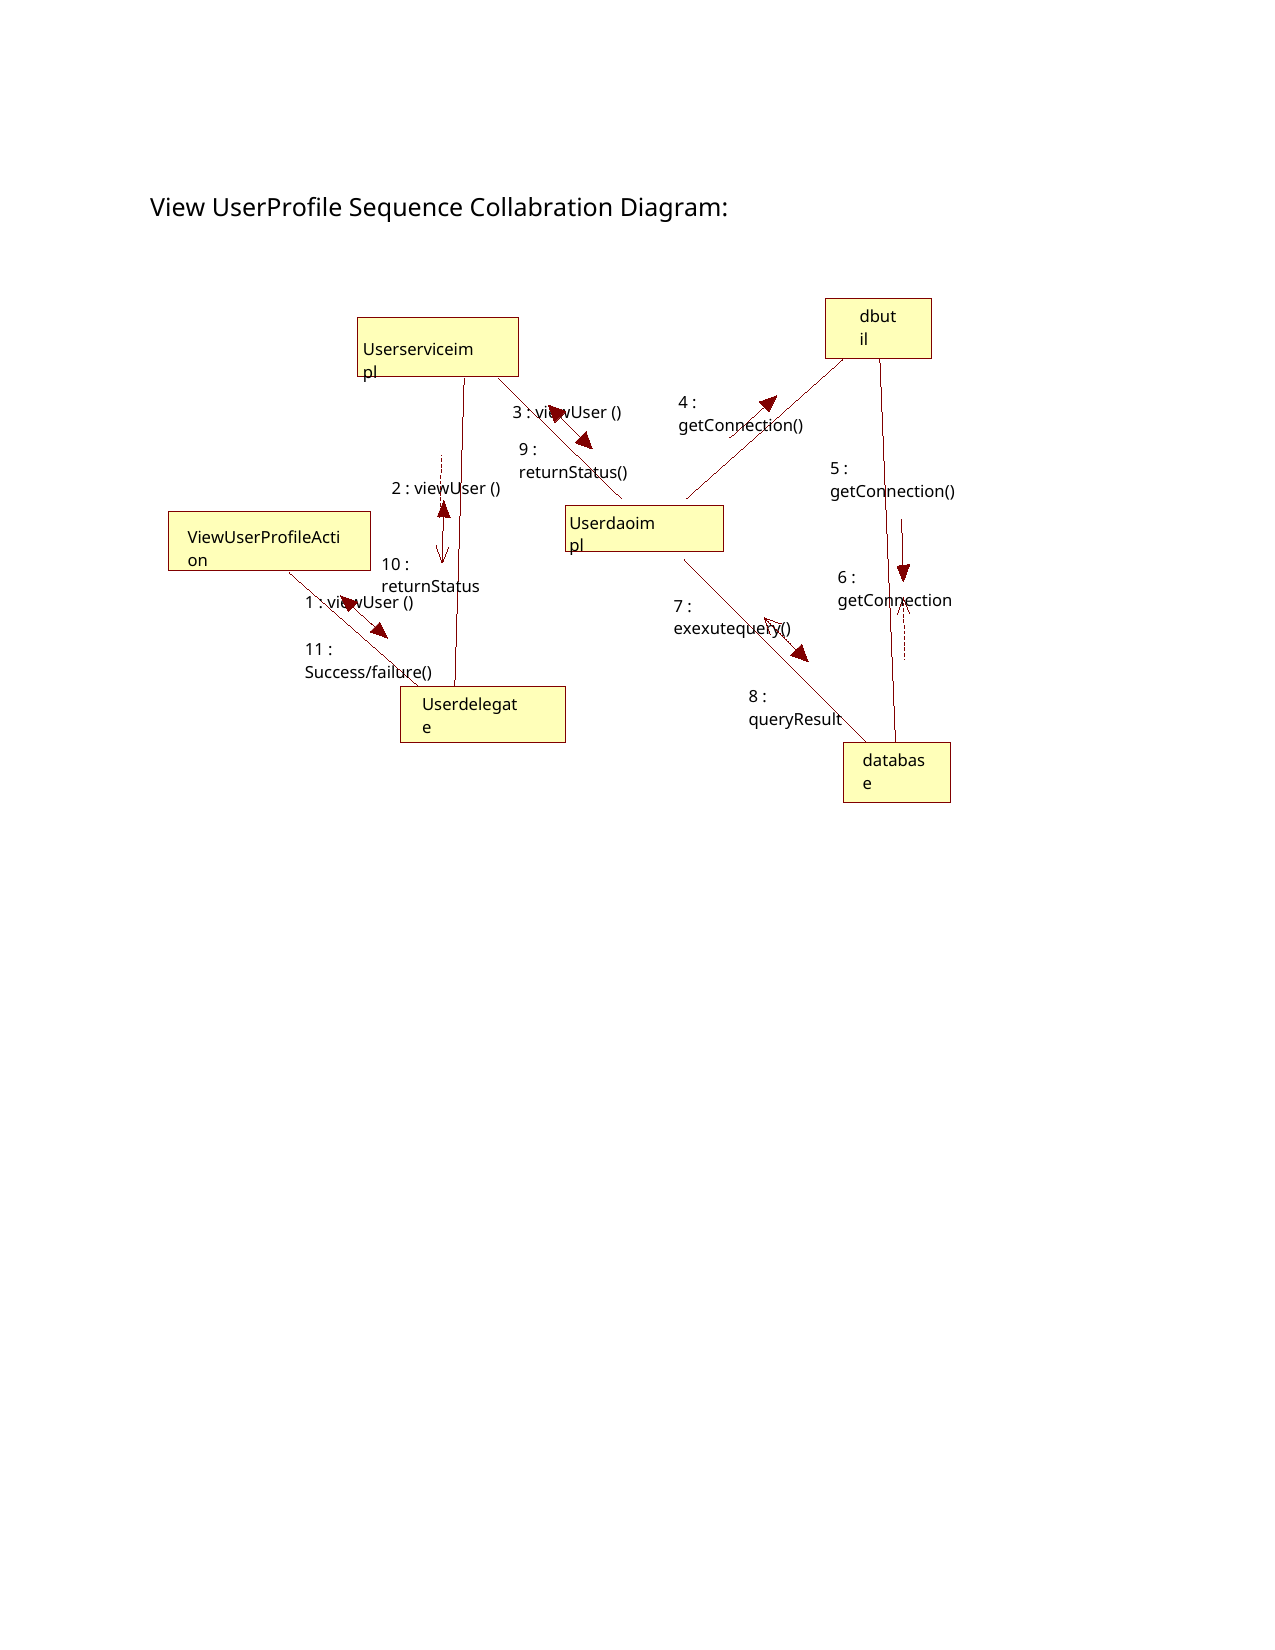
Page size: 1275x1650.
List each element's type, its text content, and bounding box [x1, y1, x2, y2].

text View UserProfile Sequence Collabration Diagram: [150, 189, 1125, 223]
